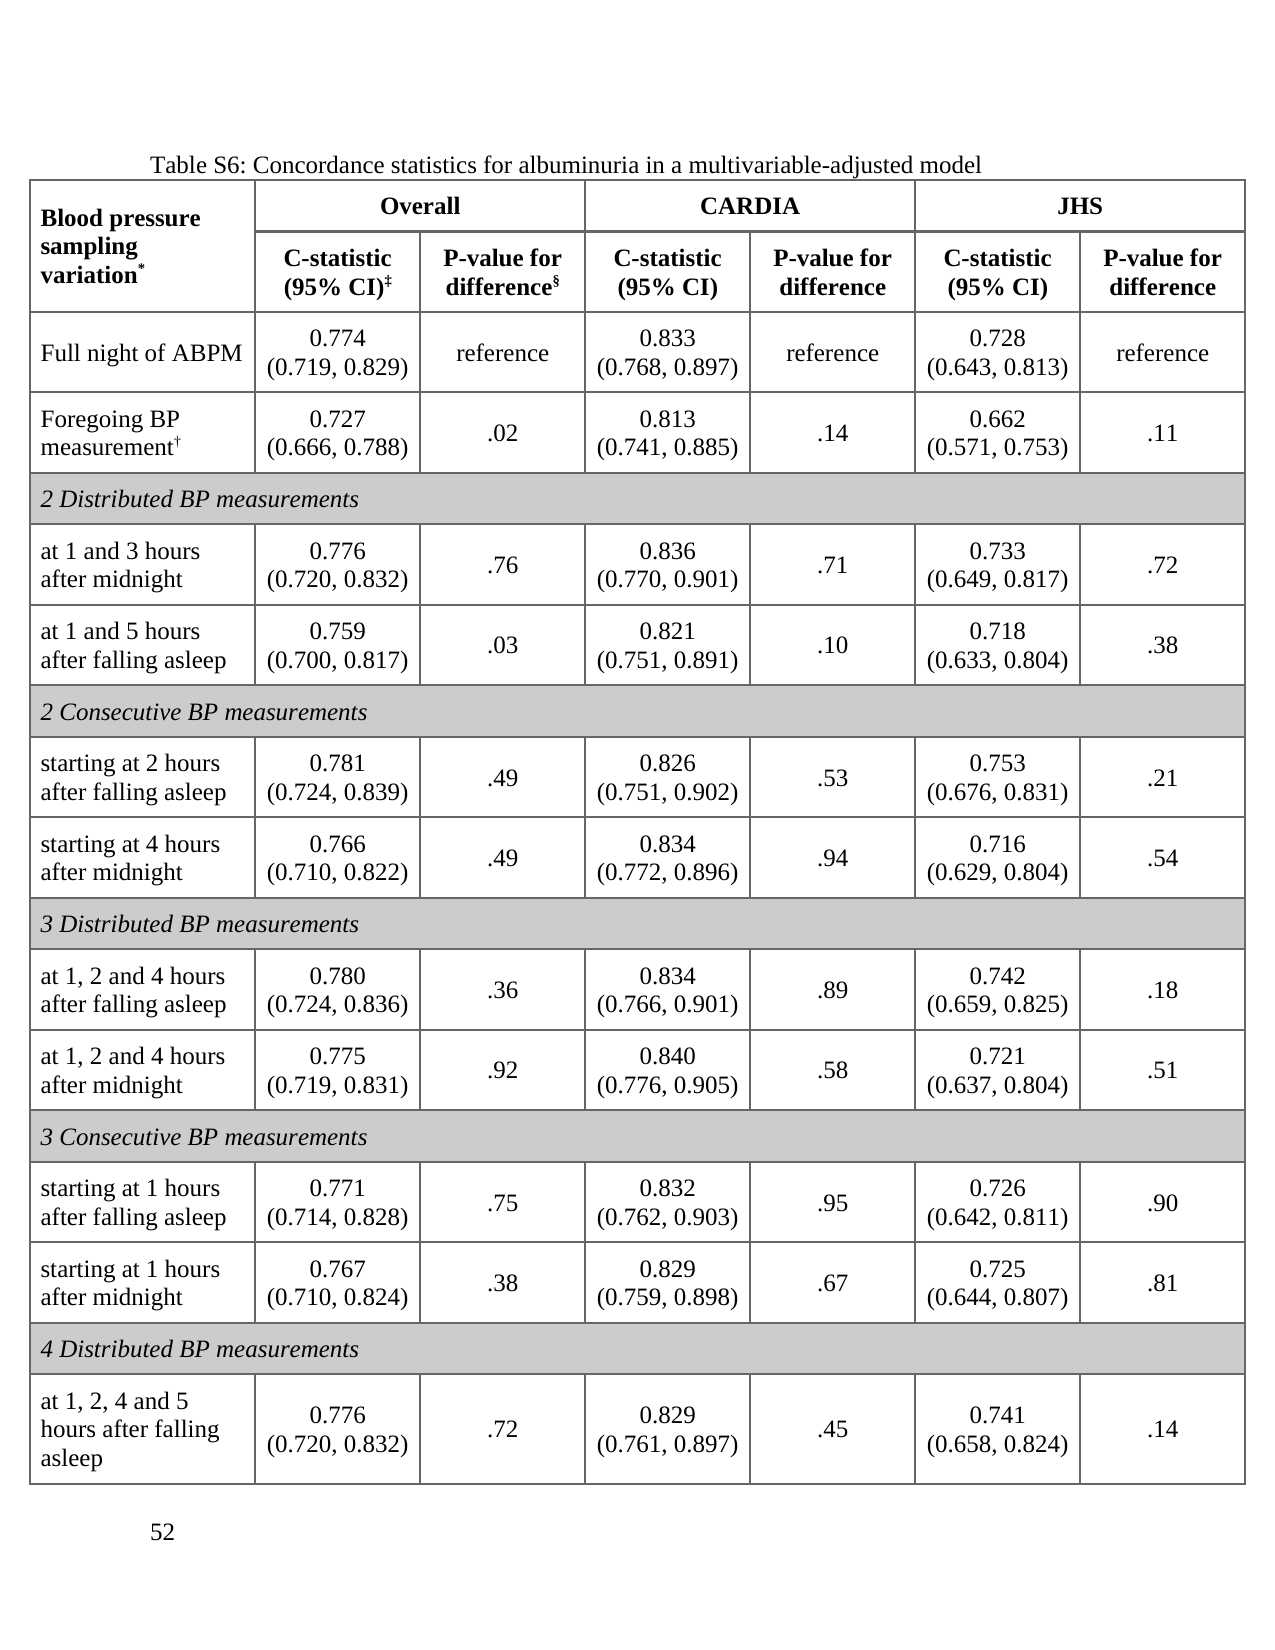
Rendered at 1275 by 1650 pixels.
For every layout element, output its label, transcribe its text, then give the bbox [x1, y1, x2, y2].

table_cell 0.840 (0.776, 0.905) [586, 1031, 749, 1109]
table_cell .75 [421, 1163, 584, 1241]
table_cell 0.725 (0.644, 0.807) [916, 1243, 1079, 1322]
table_cell 0.721 (0.637, 0.804) [916, 1031, 1079, 1109]
table_cell .49 [421, 738, 584, 816]
table_cell 0.834 (0.766, 0.901) [586, 950, 749, 1029]
table_cell 0.767 (0.710, 0.824) [256, 1243, 419, 1322]
table_cell .92 [421, 1031, 584, 1109]
table_cell .38 [1081, 606, 1244, 684]
table_cell 0.836 (0.770, 0.901) [586, 525, 749, 604]
table_cell 0.776 (0.720, 0.832) [256, 525, 419, 604]
table_cell C-statistic (95% CI) [916, 233, 1079, 311]
table_cell Foregoing BP measurement† [31, 393, 254, 472]
table_cell .76 [421, 525, 584, 604]
table_cell .71 [751, 525, 914, 604]
table_header CARDIA [586, 181, 914, 230]
table_cell .49 [421, 818, 584, 897]
table_cell .45 [751, 1375, 914, 1482]
table_cell at 1, 2 and 4 hours after falling asleep [31, 950, 254, 1029]
table_cell P-value for difference [751, 233, 914, 311]
table_cell .58 [751, 1031, 914, 1109]
table_cell 0.771 (0.714, 0.828) [256, 1163, 419, 1241]
table_cell 0.662 (0.571, 0.753) [916, 393, 1079, 472]
table_cell .89 [751, 950, 914, 1029]
table_cell .81 [1081, 1243, 1244, 1322]
table_cell C-statistic (95% CI) [586, 233, 749, 311]
table_cell .95 [751, 1163, 914, 1241]
table_cell .90 [1081, 1163, 1244, 1241]
table_cell .03 [421, 606, 584, 684]
table_cell reference [421, 313, 584, 391]
table_cell Full night of ABPM [31, 313, 254, 391]
table_cell 0.759 (0.700, 0.817) [256, 606, 419, 684]
table_cell .10 [751, 606, 914, 684]
table_cell 0.728 (0.643, 0.813) [916, 313, 1079, 391]
table_cell .11 [1081, 393, 1244, 472]
table_cell starting at 4 hours after midnight [31, 818, 254, 897]
table_cell P-value for difference [1081, 233, 1244, 311]
table_cell C-statistic (95% CI)‡ [256, 233, 419, 311]
table_cell .94 [751, 818, 914, 897]
table_cell .21 [1081, 738, 1244, 816]
table_cell 0.774 (0.719, 0.829) [256, 313, 419, 391]
table_cell 0.753 (0.676, 0.831) [916, 738, 1079, 816]
table_cell 2 Consecutive BP measurements [31, 686, 1244, 736]
table_cell 0.776 (0.720, 0.832) [256, 1375, 419, 1482]
table_cell reference [1081, 313, 1244, 391]
table_cell 0.833 (0.768, 0.897) [586, 313, 749, 391]
table_cell 2 Distributed BP measurements [31, 474, 1244, 523]
table_cell 3 Consecutive BP measurements [31, 1111, 1244, 1161]
table_cell at 1 and 5 hours after falling asleep [31, 606, 254, 684]
table_cell 0.826 (0.751, 0.902) [586, 738, 749, 816]
table_cell 0.780 (0.724, 0.836) [256, 950, 419, 1029]
table_cell 0.727 (0.666, 0.788) [256, 393, 419, 472]
table_cell 3 Distributed BP measurements [31, 899, 1244, 948]
table_cell 0.766 (0.710, 0.822) [256, 818, 419, 897]
table_cell at 1, 2 and 4 hours after midnight [31, 1031, 254, 1109]
table_cell 4 Distributed BP measurements [31, 1324, 1244, 1373]
table_cell 0.742 (0.659, 0.825) [916, 950, 1079, 1029]
table_cell .67 [751, 1243, 914, 1322]
table_header Blood pressure sampling variation* [31, 181, 254, 311]
table_cell 0.829 (0.759, 0.898) [586, 1243, 749, 1322]
table_cell 0.834 (0.772, 0.896) [586, 818, 749, 897]
table_cell .18 [1081, 950, 1244, 1029]
table_cell starting at 1 hours after midnight [31, 1243, 254, 1322]
table_cell 0.813 (0.741, 0.885) [586, 393, 749, 472]
table_cell .14 [751, 393, 914, 472]
table_cell .54 [1081, 818, 1244, 897]
table_cell P-value for difference§ [421, 233, 584, 311]
table_cell .53 [751, 738, 914, 816]
table_cell .72 [1081, 525, 1244, 604]
table_cell 0.716 (0.629, 0.804) [916, 818, 1079, 897]
table_cell 0.726 (0.642, 0.811) [916, 1163, 1079, 1241]
table_cell .51 [1081, 1031, 1244, 1109]
table_cell 0.733 (0.649, 0.817) [916, 525, 1079, 604]
table_cell 0.775 (0.719, 0.831) [256, 1031, 419, 1109]
text Table S6: Concordance statistics for albuminuria in a multivariable-adjusted model [150, 150, 1125, 179]
table_cell 0.781 (0.724, 0.839) [256, 738, 419, 816]
table_cell 0.829 (0.761, 0.897) [586, 1375, 749, 1482]
table_cell 0.832 (0.762, 0.903) [586, 1163, 749, 1241]
table_cell starting at 2 hours after falling asleep [31, 738, 254, 816]
table_cell reference [751, 313, 914, 391]
table_cell .14 [1081, 1375, 1244, 1482]
table_header JHS [916, 181, 1244, 230]
table_cell at 1, 2, 4 and 5 hours after falling asleep [31, 1375, 254, 1482]
table_cell 0.821 (0.751, 0.891) [586, 606, 749, 684]
table_cell at 1 and 3 hours after midnight [31, 525, 254, 604]
table_cell .72 [421, 1375, 584, 1482]
table_cell 0.718 (0.633, 0.804) [916, 606, 1079, 684]
table_cell .02 [421, 393, 584, 472]
table_cell starting at 1 hours after falling asleep [31, 1163, 254, 1241]
table_cell .38 [421, 1243, 584, 1322]
table_cell 0.741 (0.658, 0.824) [916, 1375, 1079, 1482]
table_header Overall [256, 181, 584, 230]
table_cell .36 [421, 950, 584, 1029]
